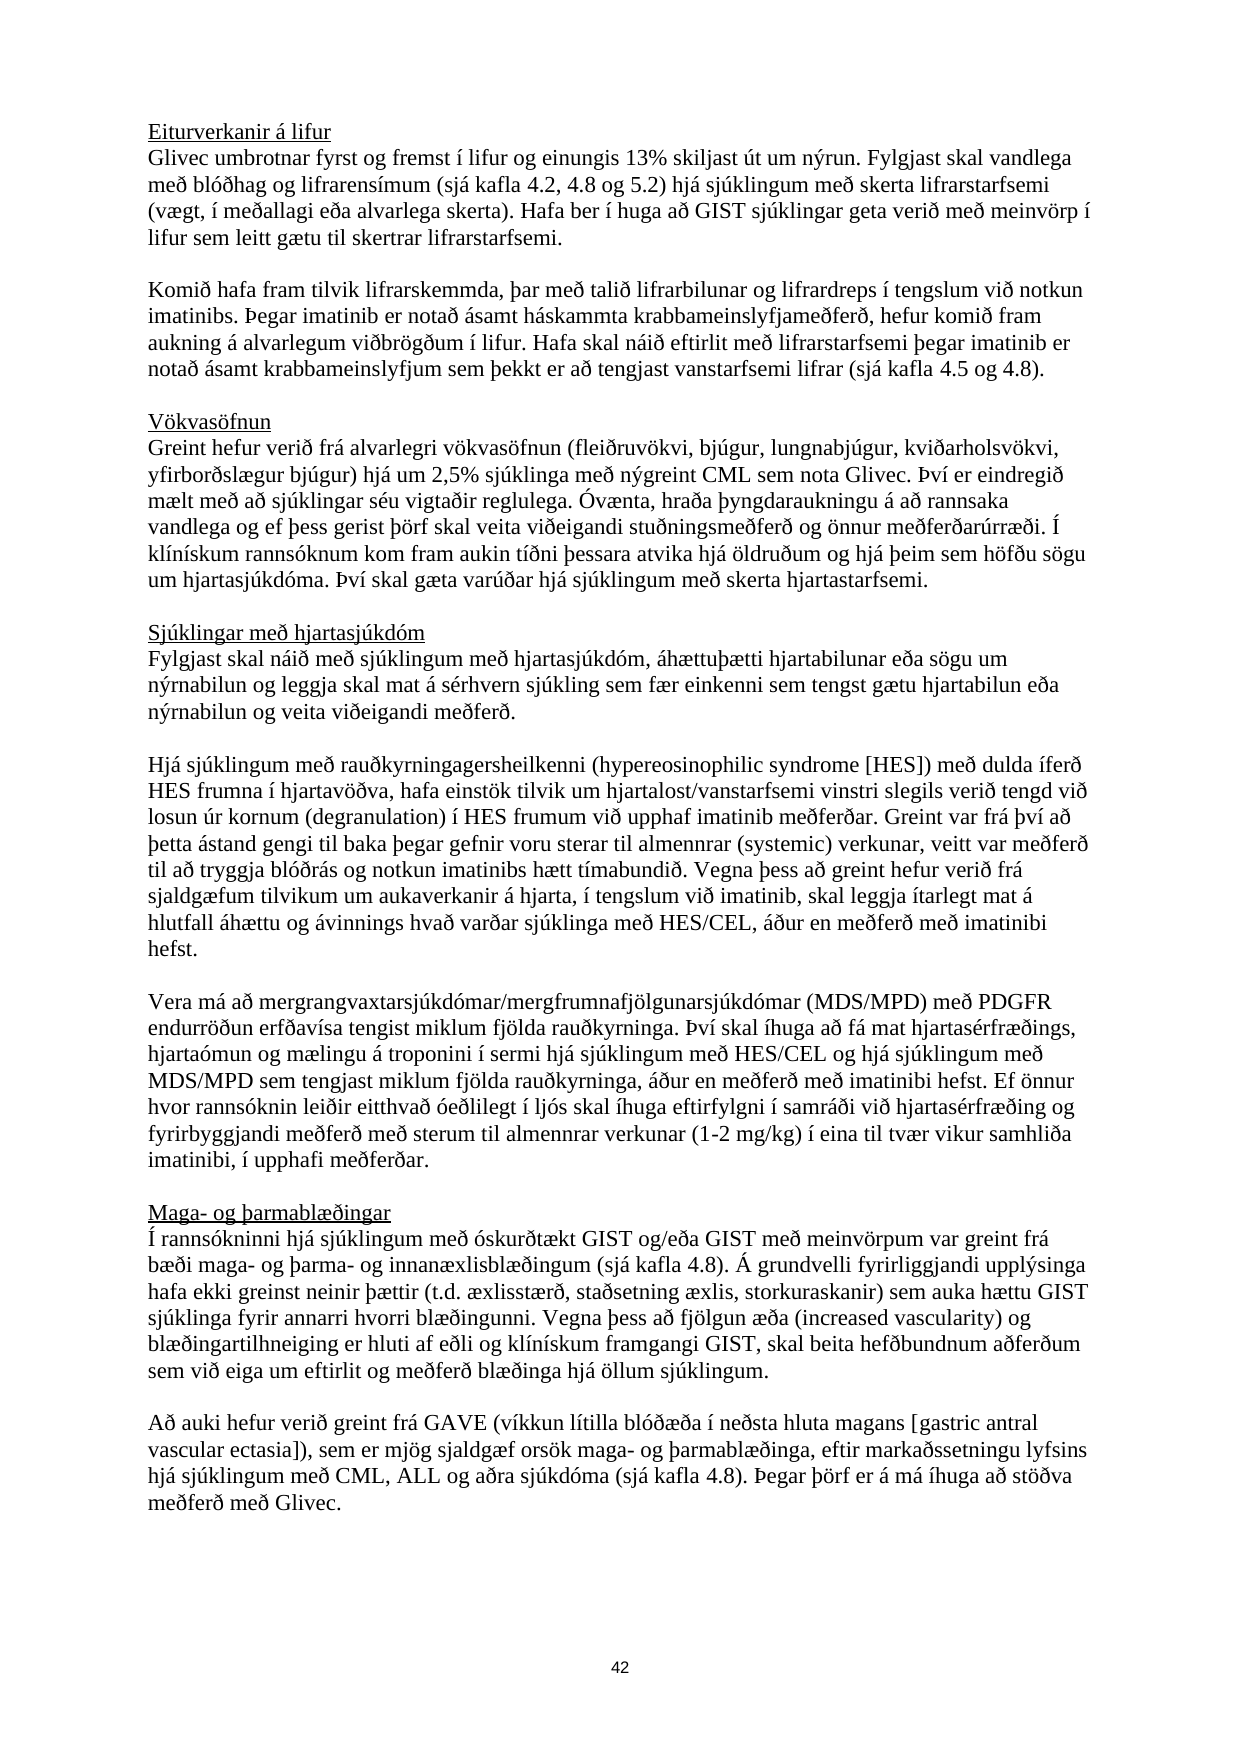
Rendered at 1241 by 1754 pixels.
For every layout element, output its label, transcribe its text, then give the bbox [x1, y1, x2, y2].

text Vökvasöfnun [148, 408, 1092, 434]
text Greint hefur verið frá alvarlegri vökvasöfnun (fleiðruvökvi, bjúgur, lungnabjúgur, kviðarholsvökvi, yfirborðslægur bjúgur) hjá um 2,5% sjúklinga með nýgreint CML sem nota Glivec. Því er eindregið mælt með að sjúklingar séu vigtaðir reglulega. Óvænta, hraða þyngdaraukningu á að rannsaka vandlega og ef þess gerist þörf skal veita viðeigandi stuðningsmeðferð og önnur meðferðarúrræði. Í klínískum rannsóknum kom fram aukin tíðni þessara atvika hjá öldruðum og hjá þeim sem höfðu sögu um hjartasjúkdóma. Því skal gæta varúðar hjá sjúklingum með skerta hjartastarfsemi. [148, 434, 1092, 592]
text Glivec umbrotnar fyrst og fremst í lifur og einungis 13% skiljast út um nýrun. Fylgjast skal vandlega með blóðhag og lifrarensímum (sjá kafla 4.2, 4.8 og 5.2) hjá sjúklingum með skerta lifrarstarfsemi (vægt, í meðallagi eða alvarlega skerta). Hafa ber í huga að GIST sjúklingar geta verið með meinvörp í lifur sem leitt gætu til skertrar lifrarstarfsemi. [148, 144, 1092, 250]
text Vera má að mergrangvaxtarsjúkdómar/mergfrumnafjölgunarsjúkdómar (MDS/MPD) með PDGFR endurröðun erfðavísa tengist miklum fjölda rauðkyrninga. Því skal íhuga að fá mat hjartasérfræðings, hjartaómun og mælingu á troponini í sermi hjá sjúklingum með HES/CEL og hjá sjúklingum með MDS/MPD sem tengjast miklum fjölda rauðkyrninga, áður en meðferð með imatinibi hefst. Ef önnur hvor rannsóknin leiðir eitthvað óeðlilegt í ljós skal íhuga eftirfylgni í samráði við hjartasérfræðing og fyrirbyggjandi meðferð með sterum til almennrar verkunar (1-2 mg/kg) í eina til tvær vikur samhliða imatinibi, í upphafi meðferðar. [148, 988, 1092, 1172]
text Maga- og þarmablæðingar [148, 1199, 1092, 1225]
text Eiturverkanir á lifur [148, 118, 1092, 144]
text Sjúklingar með hjartasjúkdóm [148, 619, 1092, 645]
text Í rannsókninni hjá sjúklingum með óskurðtækt GIST og/eða GIST með meinvörpum var greint frá bæði maga- og þarma- og innanæxlisblæðingum (sjá kafla 4.8). Á grundvelli fyrirliggjandi upplýsinga hafa ekki greinst neinir þættir (t.d. æxlisstærð, staðsetning æxlis, storkuraskanir) sem auka hættu GIST sjúklinga fyrir annarri hvorri blæðingunni. Vegna þess að fjölgun æða (increased vascularity) og blæðingartilhneiging er hluti af eðli og klínískum framgangi GIST, skal beita hefðbundnum aðferðum sem við eiga um eftirlit og meðferð blæðinga hjá öllum sjúklingum. [148, 1225, 1092, 1383]
text Hjá sjúklingum með rauðkyrningagersheilkenni (hypereosinophilic syndrome [HES]) með dulda íferð HES frumna í hjartavöðva, hafa einstök tilvik um hjartalost/vanstarfsemi vinstri slegils verið tengd við losun úr kornum (degranulation) í HES frumum við upphaf imatinib meðferðar. Greint var frá því að þetta ástand gengi til baka þegar gefnir voru sterar til almennrar (systemic) verkunar, veitt var meðferð til að tryggja blóðrás og notkun imatinibs hætt tímabundið. Vegna þess að greint hefur verið frá sjaldgæfum tilvikum um aukaverkanir á hjarta, í tengslum við imatinib, skal leggja ítarlegt mat á hlutfall áhættu og ávinnings hvað varðar sjúklinga með HES/CEL, áður en meðferð með imatinibi hefst. [148, 751, 1092, 961]
text Að auki hefur verið greint frá GAVE (víkkun lítilla blóðæða í neðsta hluta magans [gastric antral vascular ectasia]), sem er mjög sjaldgæf orsök maga- og þarmablæðinga, eftir markaðssetningu lyfsins hjá sjúklingum með CML, ALL og aðra sjúkdóma (sjá kafla 4.8). Þegar þörf er á má íhuga að stöðva meðferð með Glivec. [148, 1409, 1092, 1515]
text Fylgjast skal náið með sjúklingum með hjartasjúkdóm, áhættuþætti hjartabilunar eða sögu um nýrnabilun og leggja skal mat á sérhvern sjúkling sem fær einkenni sem tengst gætu hjartabilun eða nýrnabilun og veita viðeigandi meðferð. [148, 645, 1092, 724]
text Komið hafa fram tilvik lifrarskemmda, þar með talið lifrarbilunar og lifrardreps í tengslum við notkun imatinibs. Þegar imatinib er notað ásamt háskammta krabbameinslyfjameðferð, hefur komið fram aukning á alvarlegum viðbrögðum í lifur. Hafa skal náið eftirlit með lifrarstarfsemi þegar imatinib er notað ásamt krabbameinslyfjum sem þekkt er að tengjast vanstarfsemi lifrar (sjá kafla 4.5 og 4.8). [148, 276, 1092, 382]
